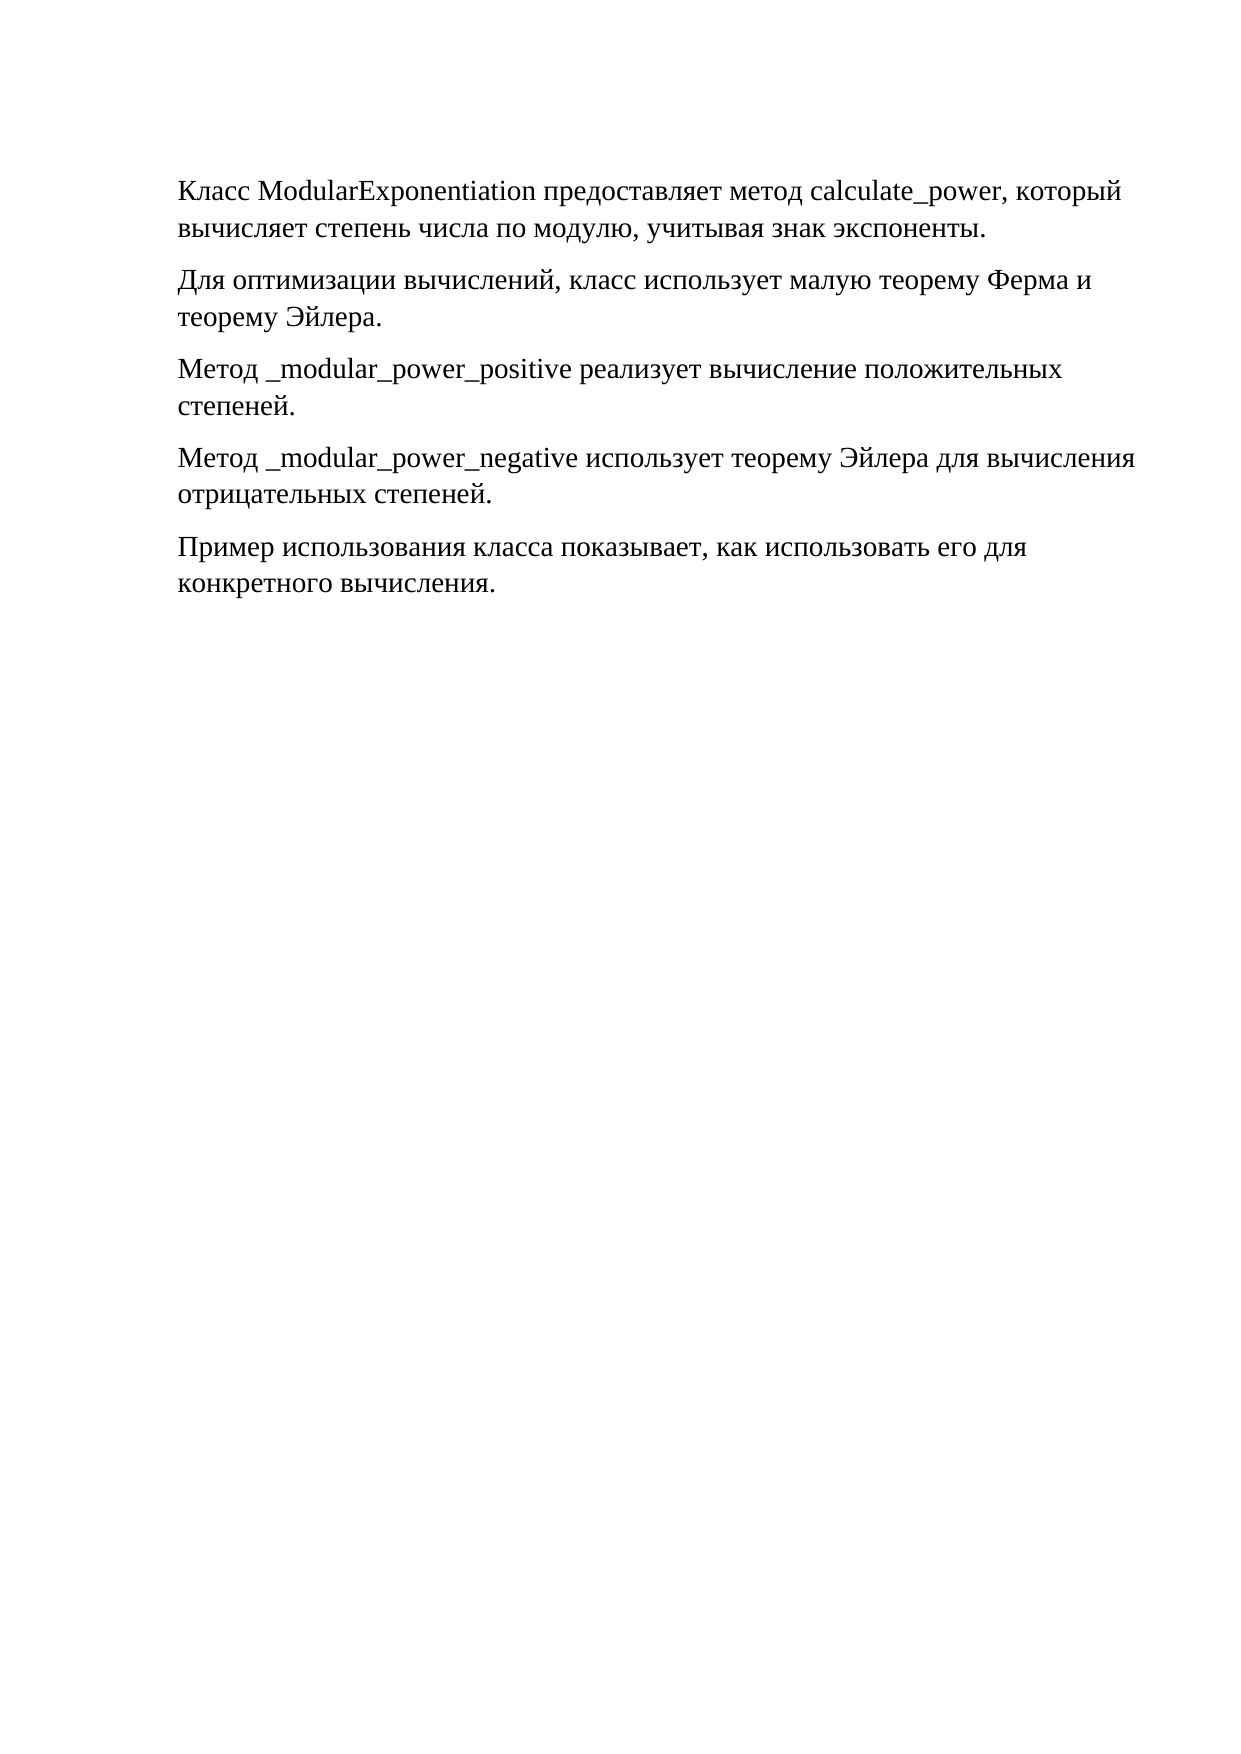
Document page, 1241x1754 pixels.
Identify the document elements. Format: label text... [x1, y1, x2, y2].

text Для оптимизации вычислений, класс использует малую теорему Ферма и теорему Эйлера. [177, 262, 1152, 332]
text Метод _modular_power_negative использует теорему Эйлера для вычисления отрицательных степеней. [177, 440, 1152, 510]
text Метод _modular_power_positive реализует вычисление положительных степеней. [177, 351, 1152, 421]
text Пример использования класса показывает, как использовать его для конкретного вычисления. [177, 529, 1152, 599]
text Класс ModularExponentiation предоставляет метод calculate_power, который вычисляет степень числа по модулю, учитывая знак экспоненты. [177, 173, 1152, 243]
